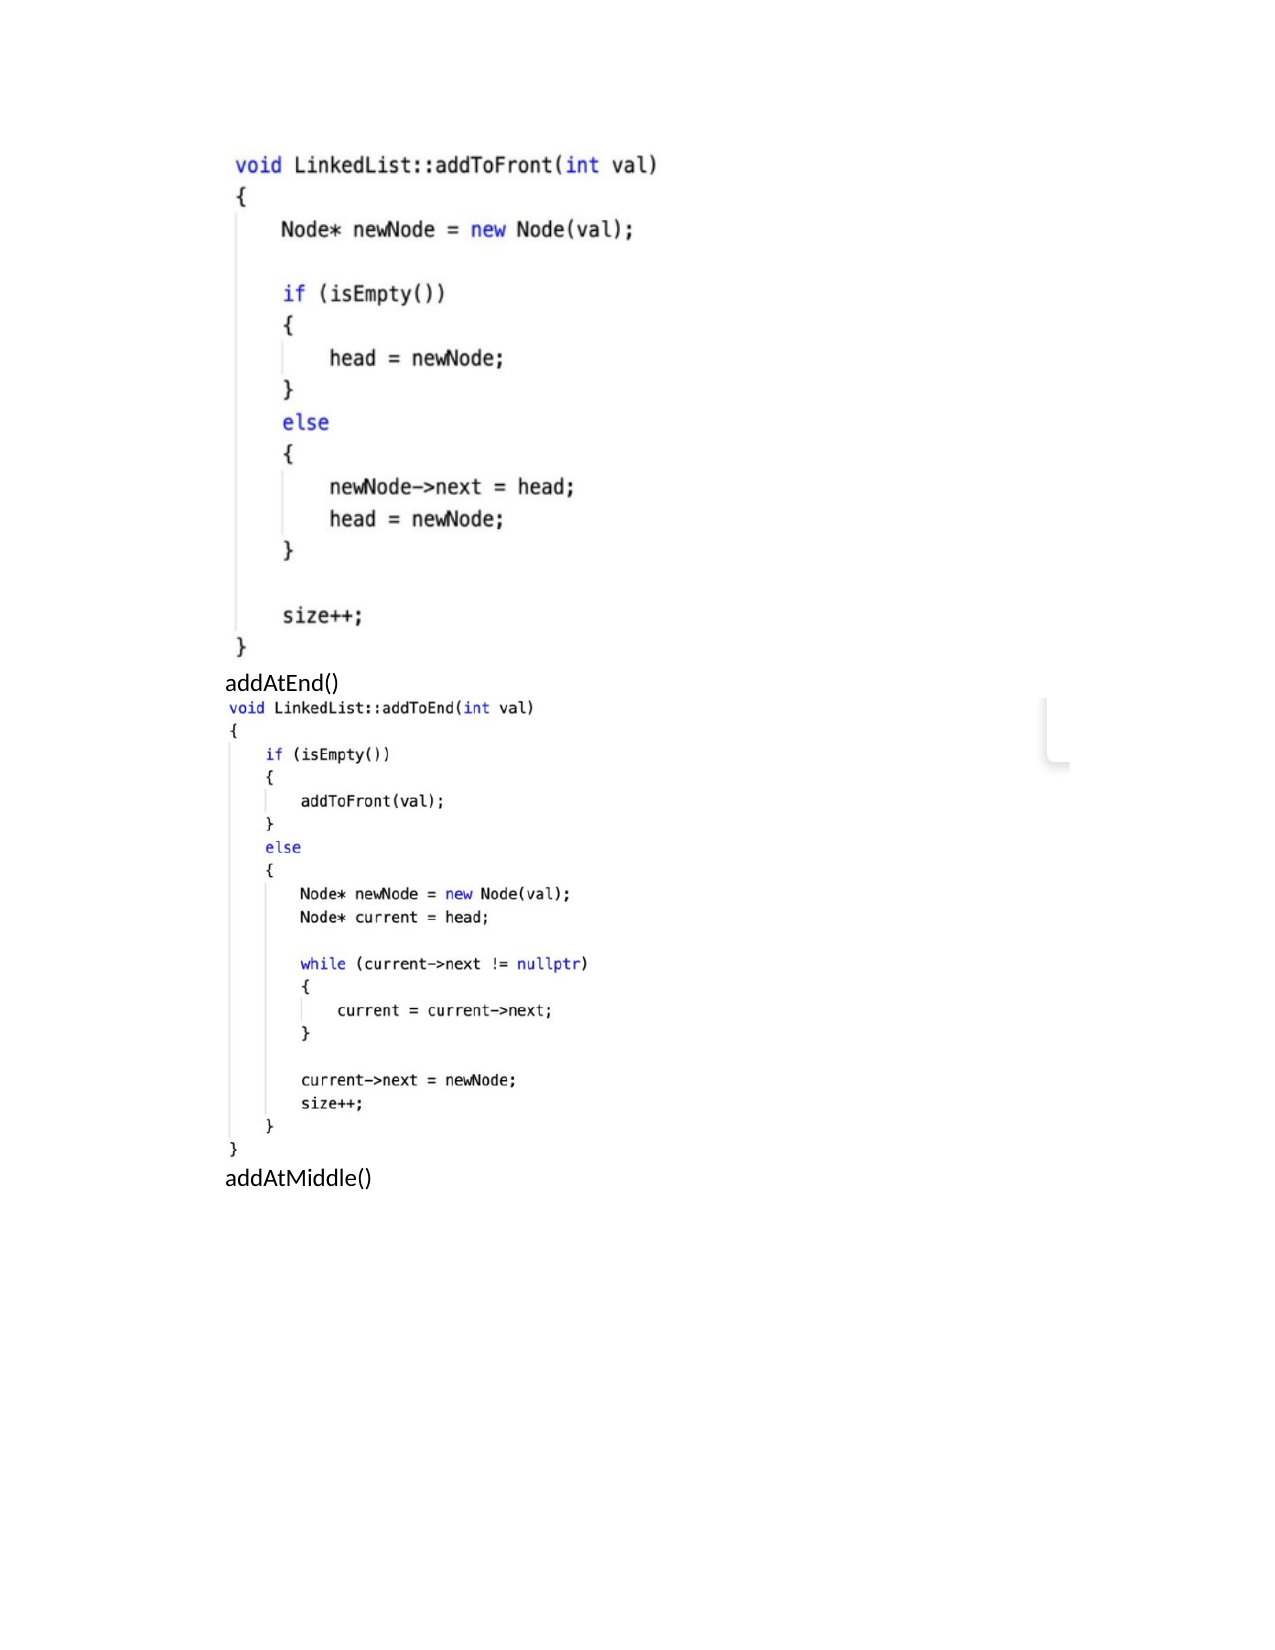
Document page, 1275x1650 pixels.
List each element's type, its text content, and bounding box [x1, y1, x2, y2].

list addAtEnd() [225, 668, 1125, 698]
picture [225, 150, 901, 668]
picture [225, 698, 1070, 1163]
list addAtMiddle() [225, 1162, 1125, 1193]
